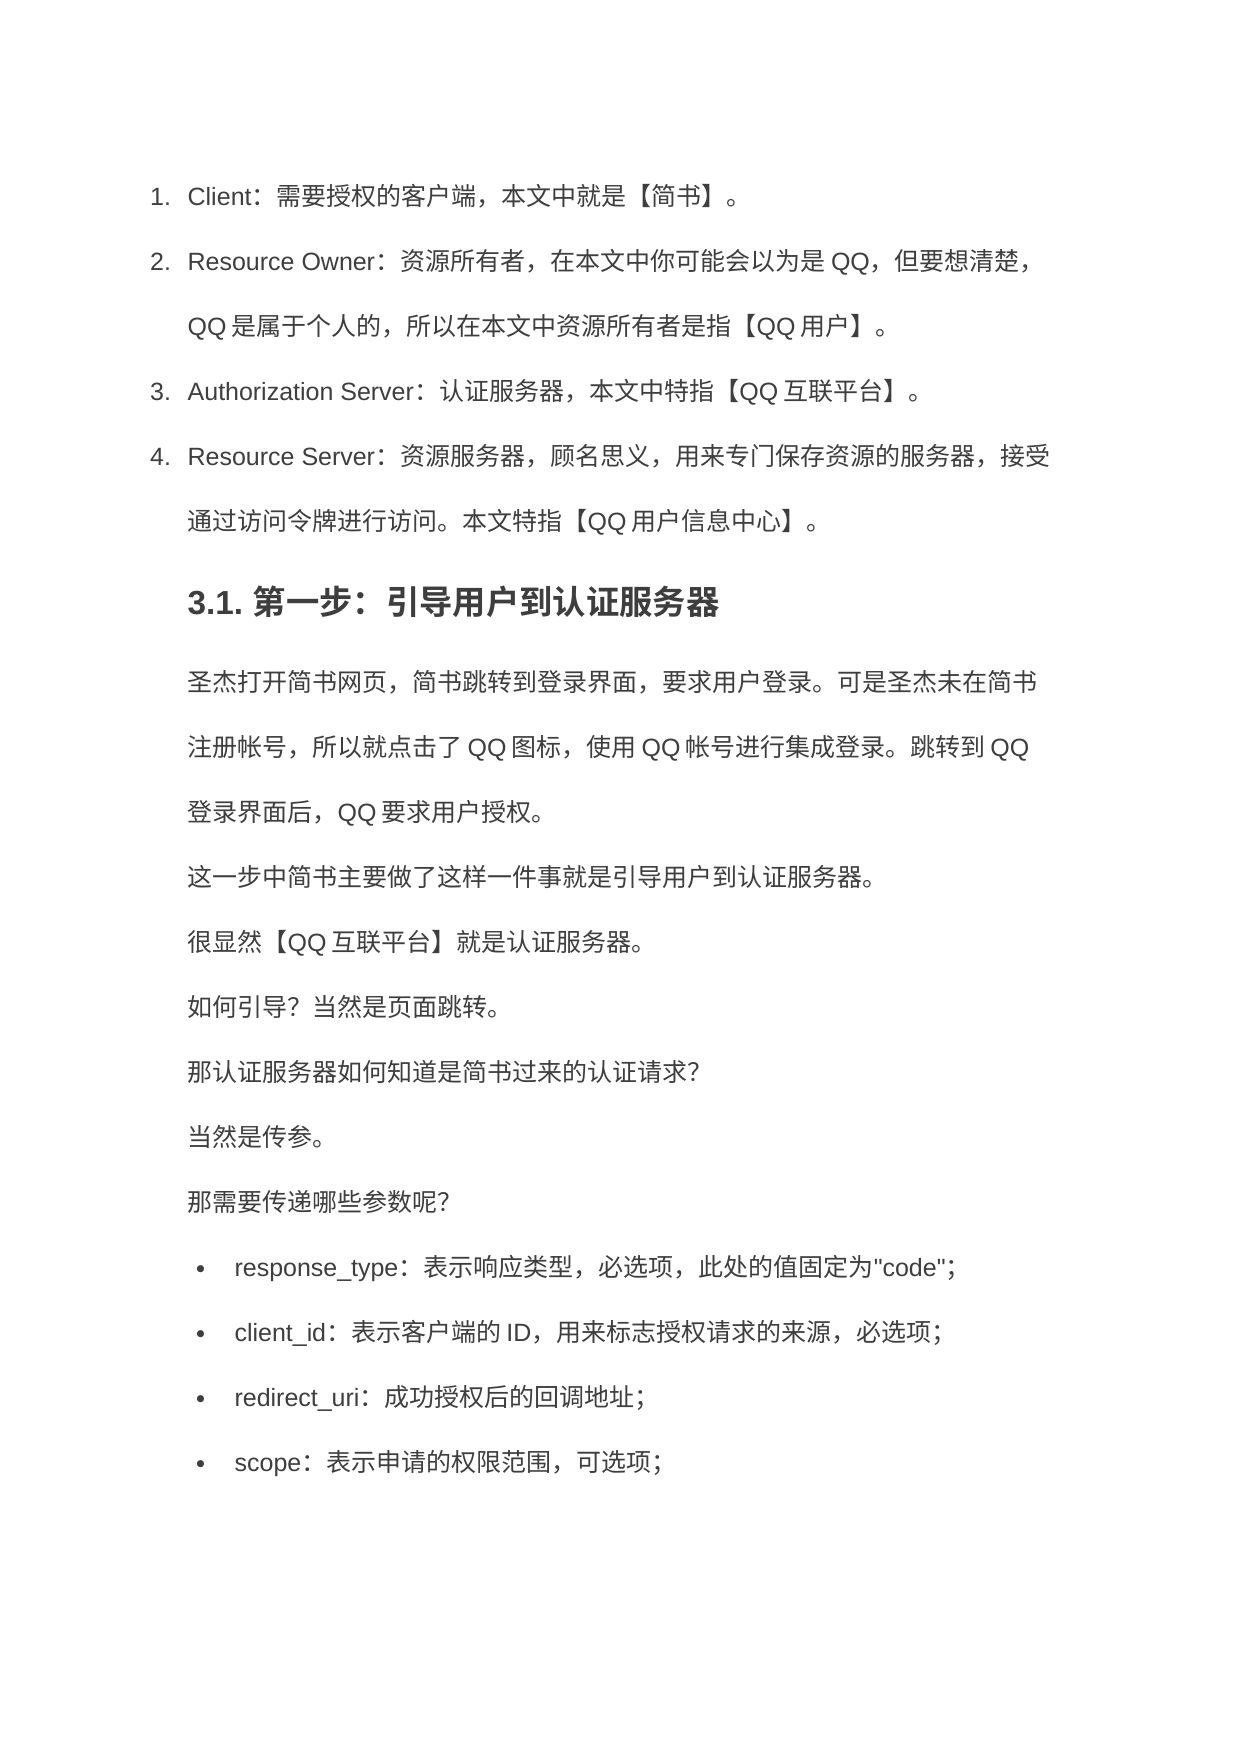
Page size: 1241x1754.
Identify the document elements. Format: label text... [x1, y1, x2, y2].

list Client：需要授权的客户端，本文中就是【简书】。 [150, 162, 1053, 227]
list client_id：表示客户端的ID，用来标志授权请求的来源，必选项； [197, 1298, 1053, 1363]
list Authorization Server：认证服务器，本文中特指【QQ互联平台】。 [150, 357, 1053, 422]
list redirect_uri：成功授权后的回调地址； [197, 1363, 1053, 1428]
text 如何引导？当然是页面跳转。 那认证服务器如何知道是简书过来的认证请求？ 当然是传参。 那需要传递哪些参数呢？ [187, 973, 1053, 1233]
list Resource Owner：资源所有者，在本文中你可能会以为是 QQ，但要想清楚，QQ是属于个人的，所以在本文中资源所有者是指【QQ用户】。 [150, 227, 1053, 357]
text 3.1. 第一步：引导用户到认证服务器 [187, 568, 1053, 633]
list scope：表示申请的权限范围，可选项； [197, 1428, 1053, 1493]
text 圣杰打开简书网页，简书跳转到登录界面，要求用户登录。可是圣杰未在简书注册帐号，所以就点击了QQ图标，使用QQ帐号进行集成登录。跳转到QQ登录界面后，QQ要求用户授权。 这一步中简书主要做了这样一件事就是引导用户到认证服务器。 很显然【QQ互联平台】就是认证服务器。 [187, 648, 1053, 973]
list Resource Server：资源服务器，顾名思义，用来专门保存资源的服务器，接受通过访问令牌进行访问。本文特指【QQ用户信息中心】。 [150, 422, 1053, 552]
list response_type：表示响应类型，必选项，此处的值固定为"code"； [197, 1233, 1053, 1298]
